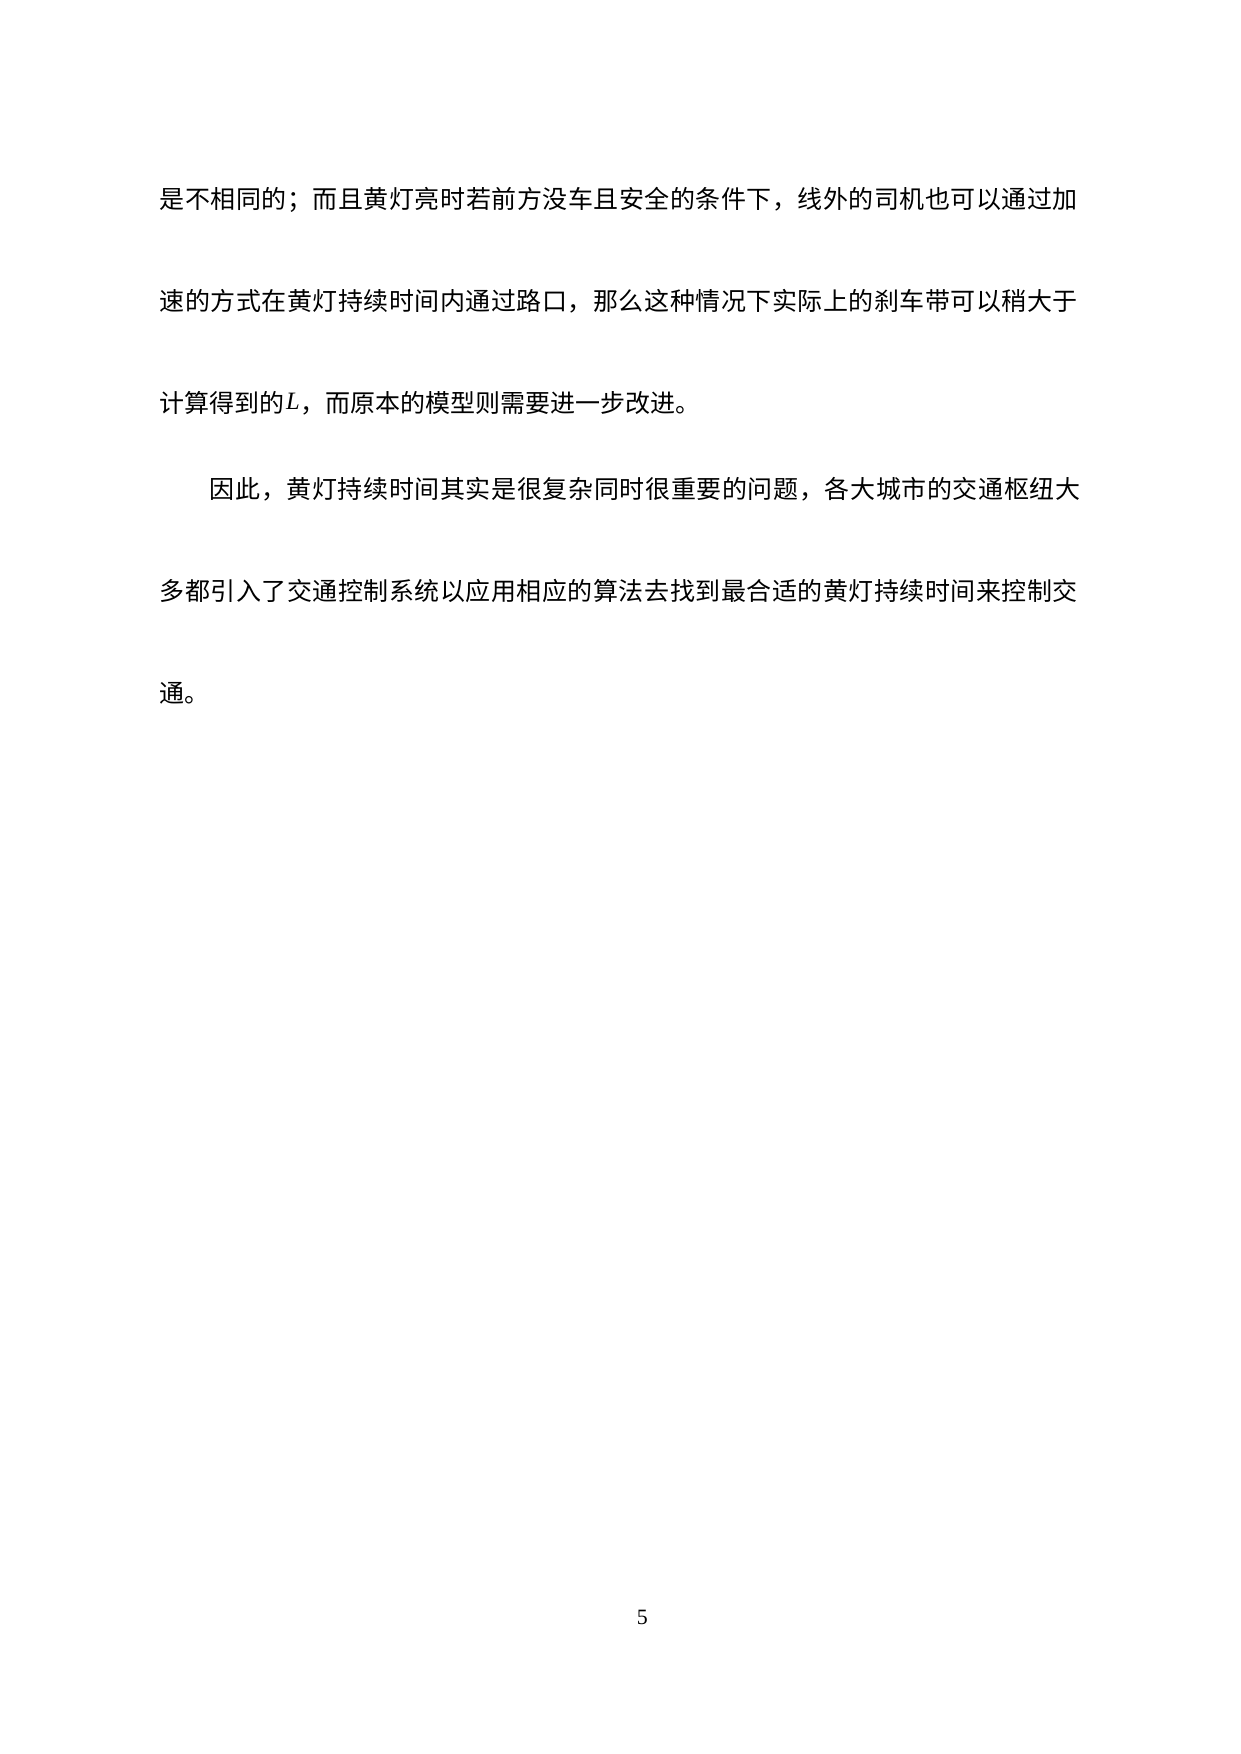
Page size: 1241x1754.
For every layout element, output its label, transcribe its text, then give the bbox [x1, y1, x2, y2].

text 因此，黄灯持续时间其实是很复杂同时很重要的问题，各大城市的交通枢纽大多都引入了交通控制系统以应用相应的算法去找到最合适的黄灯持续时间来控制交通。 [159, 453, 1081, 725]
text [159, 164, 1081, 435]
